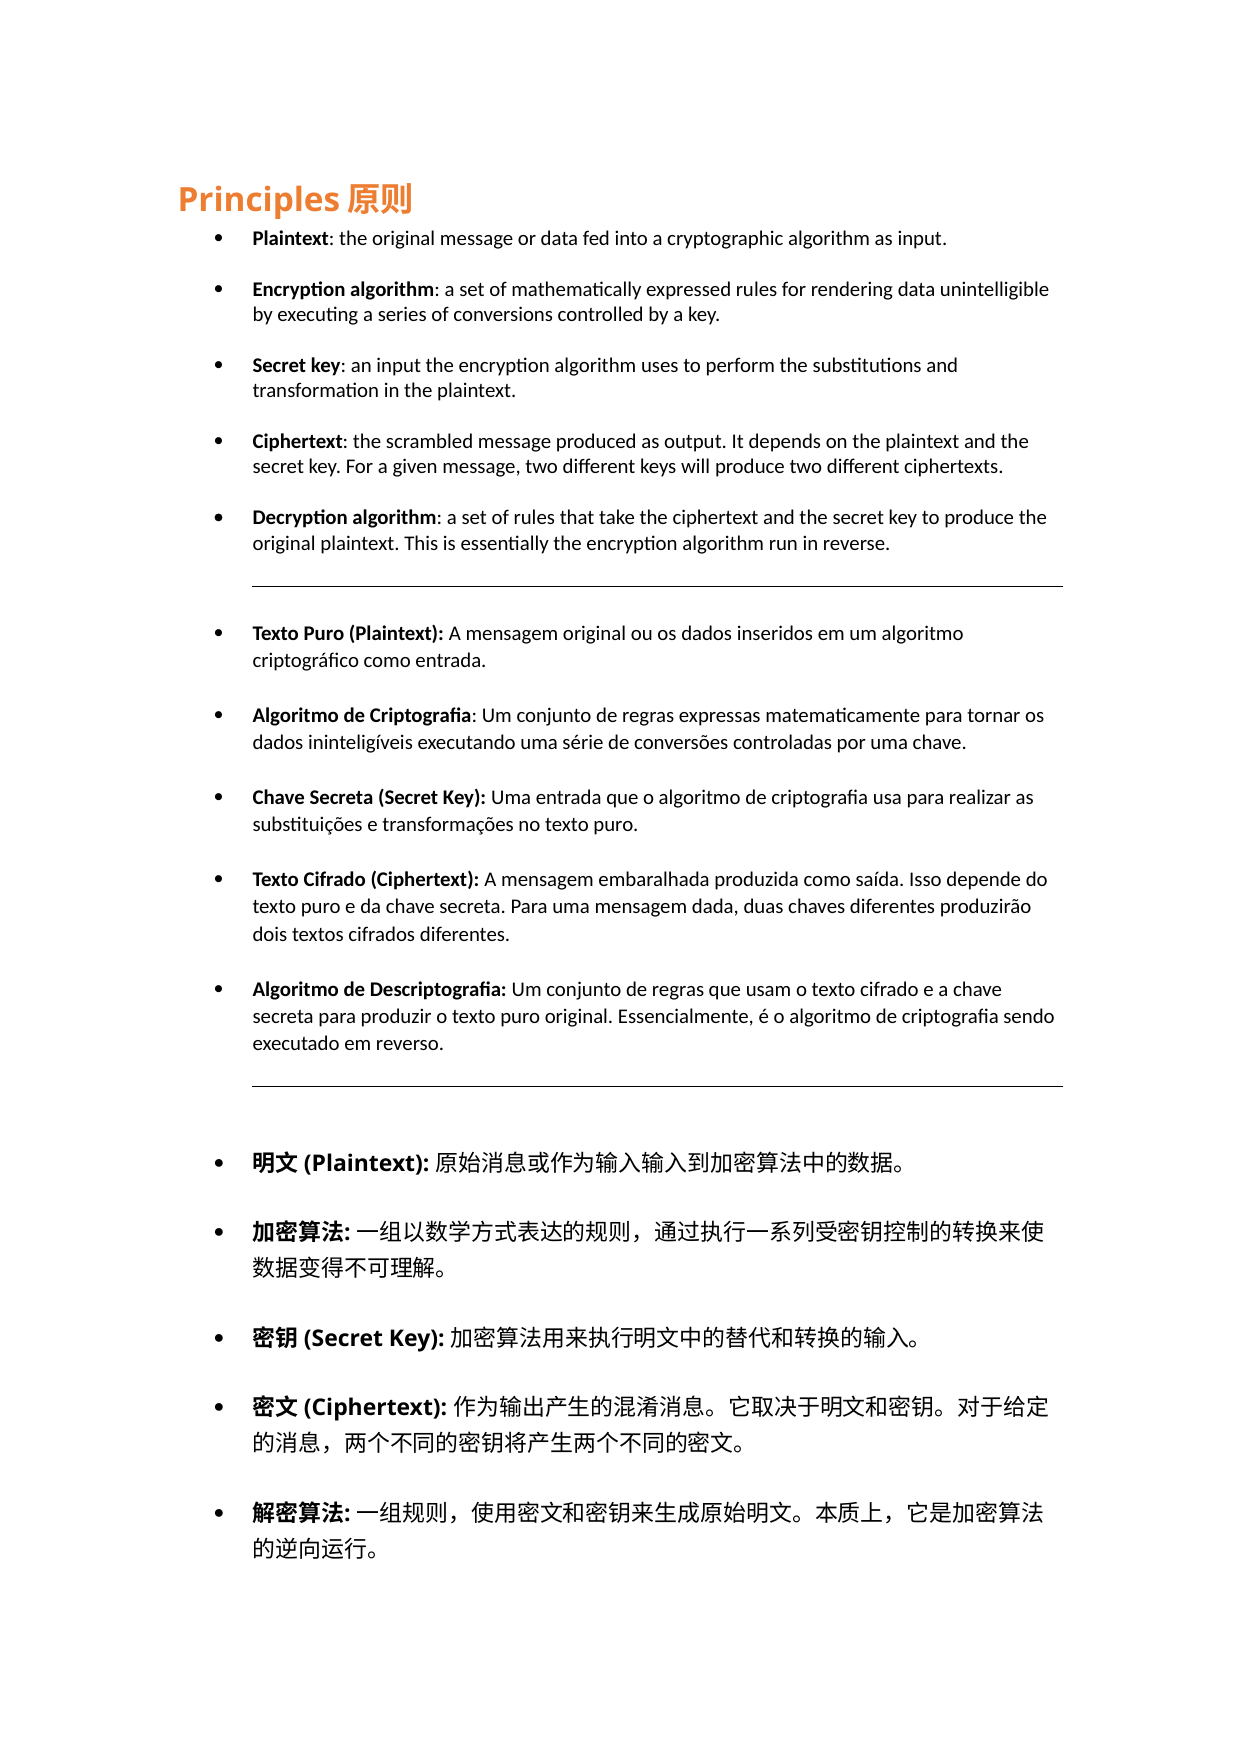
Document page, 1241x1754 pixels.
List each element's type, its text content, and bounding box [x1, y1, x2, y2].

list Texto Puro (Plaintext): A mensagem original ou os dados inseridos em um algoritmo criptográfico como entrada. [215, 620, 1063, 672]
list Plaintext: the original message or data fed into a cryptographic algorithm as input. [215, 225, 1063, 250]
list 密钥 (Secret Key): 加密算法用来执行明文中的替代和转换的输入。 [215, 1319, 1063, 1353]
list Encryption algorithm: a set of mathematically expressed rules for rendering data unintelligible by executing a series of conversions controlled by a key. [215, 276, 1063, 327]
list Ciphertext: the scrambled message produced as output. It depends on the plaintext and the secret key. For a given message, two different keys will produce two different ciphertexts. [215, 428, 1063, 479]
list Decryption algorithm: a set of rules that take the ciphertext and the secret key to produce the original plaintext. This is essentially the encryption algorithm run in reverse. [215, 504, 1063, 555]
list 加密算法: 一组以数学方式表达的规则，通过执行一系列受密钥控制的转换来使数据变得不可理解。 [215, 1214, 1063, 1283]
list Algoritmo de Criptografia: Um conjunto de regras expressas matematicamente para tornar os dados ininteligíveis executando uma série de conversões controladas por uma chave. [215, 702, 1063, 755]
list Chave Secreta (Secret Key): Uma entrada que o algoritmo de criptografia usa para realizar as substituições e transformações no texto puro. [215, 784, 1063, 837]
list Texto Cifrado (Ciphertext): A mensagem embaralhada produzida como saída. Isso depende do texto puro e da chave secreta. Para uma mensagem dada, duas chaves diferentes produzirão dois textos cifrados diferentes. [215, 866, 1063, 946]
list 密文 (Ciphertext): 作为输出产生的混淆消息。它取决于明文和密钥。对于给定的消息，两个不同的密钥将产生两个不同的密文。 [215, 1389, 1063, 1458]
list 解密算法: 一组规则，使用密文和密钥来生成原始明文。本质上，它是加密算法的逆向运行。 [215, 1495, 1063, 1564]
list 明文 (Plaintext): 原始消息或作为输入输入到加密算法中的数据。 [215, 1144, 1063, 1178]
subtitle Principles原则 [177, 173, 1063, 221]
list Secret key: an input the encryption algorithm uses to perform the substitutions and transformation in the plaintext. [215, 352, 1063, 403]
list Algoritmo de Descriptografia: Um conjunto de regras que usam o texto cifrado e a chave secreta para produzir o texto puro original. Essencialmente, é o algoritmo de criptografia sendo executado em reverso. [215, 976, 1063, 1056]
